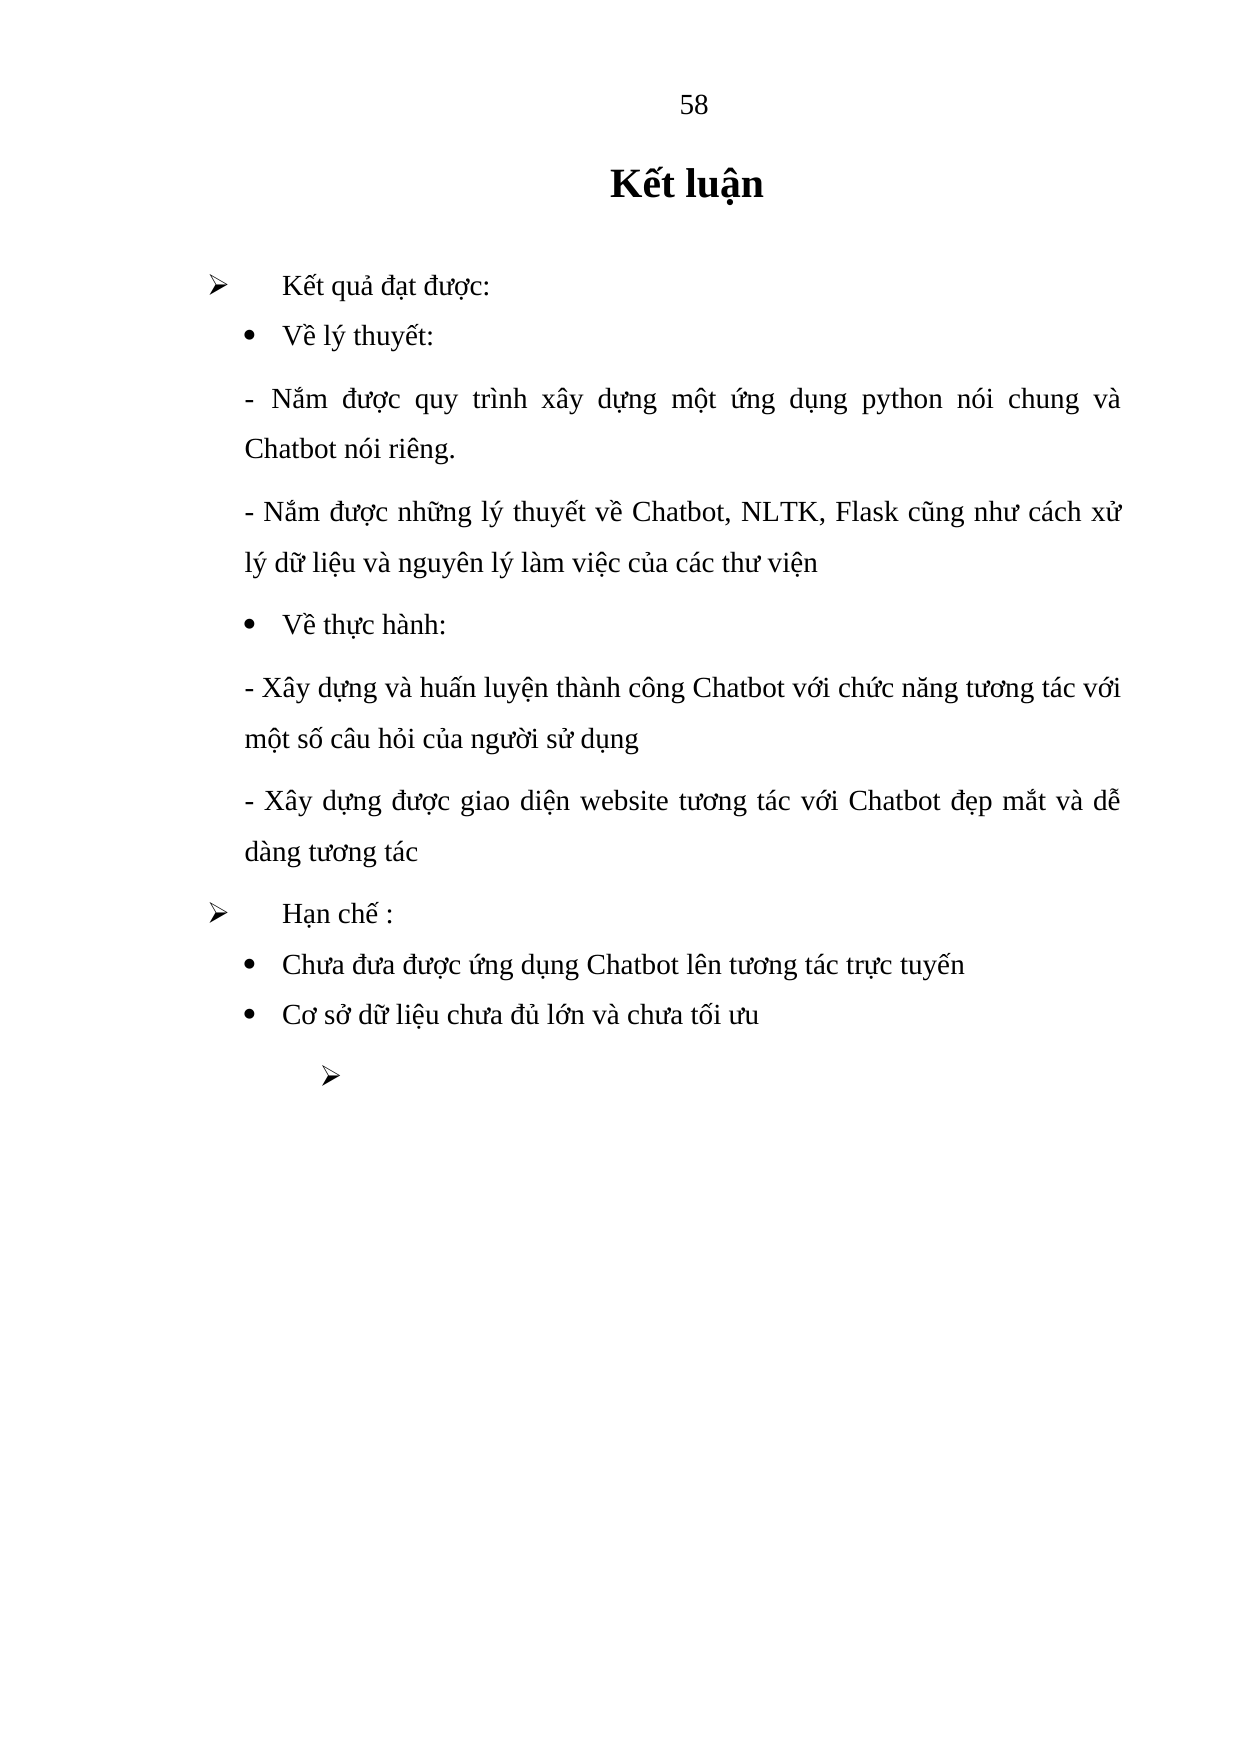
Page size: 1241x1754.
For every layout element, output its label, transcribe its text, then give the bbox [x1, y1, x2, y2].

text - Xây dựng được giao diện website tương tác với Chatbot đẹp mắt và dễ dàng tương tác [244, 783, 1122, 867]
list Kết quả đạt được: [207, 268, 1122, 302]
list Cơ sở dữ liệu chưa đủ lớn và chưa tối ưu [244, 997, 1122, 1031]
text - Nắm được những lý thuyết về Chatbot, NLTK, Flask cũng như cách xử lý dữ liệu và nguyên lý làm việc của các thư viện [244, 494, 1122, 578]
list Hạn chế : [207, 897, 1122, 930]
subtitle Kết luận [252, 158, 1122, 206]
text - Nắm được quy trình xây dựng một ứng dụng python nói chung và Chatbot nói riêng. [244, 381, 1122, 465]
list Về lý thuyết: [244, 318, 1122, 352]
list Chưa đưa được ứng dụng Chatbot lên tương tác trực tuyến [244, 947, 1122, 981]
text - Xây dựng và huấn luyện thành công Chatbot với chức năng tương tác với một số câu hỏi của người sử dụng [244, 670, 1122, 754]
list Về thực hành: [244, 607, 1122, 641]
